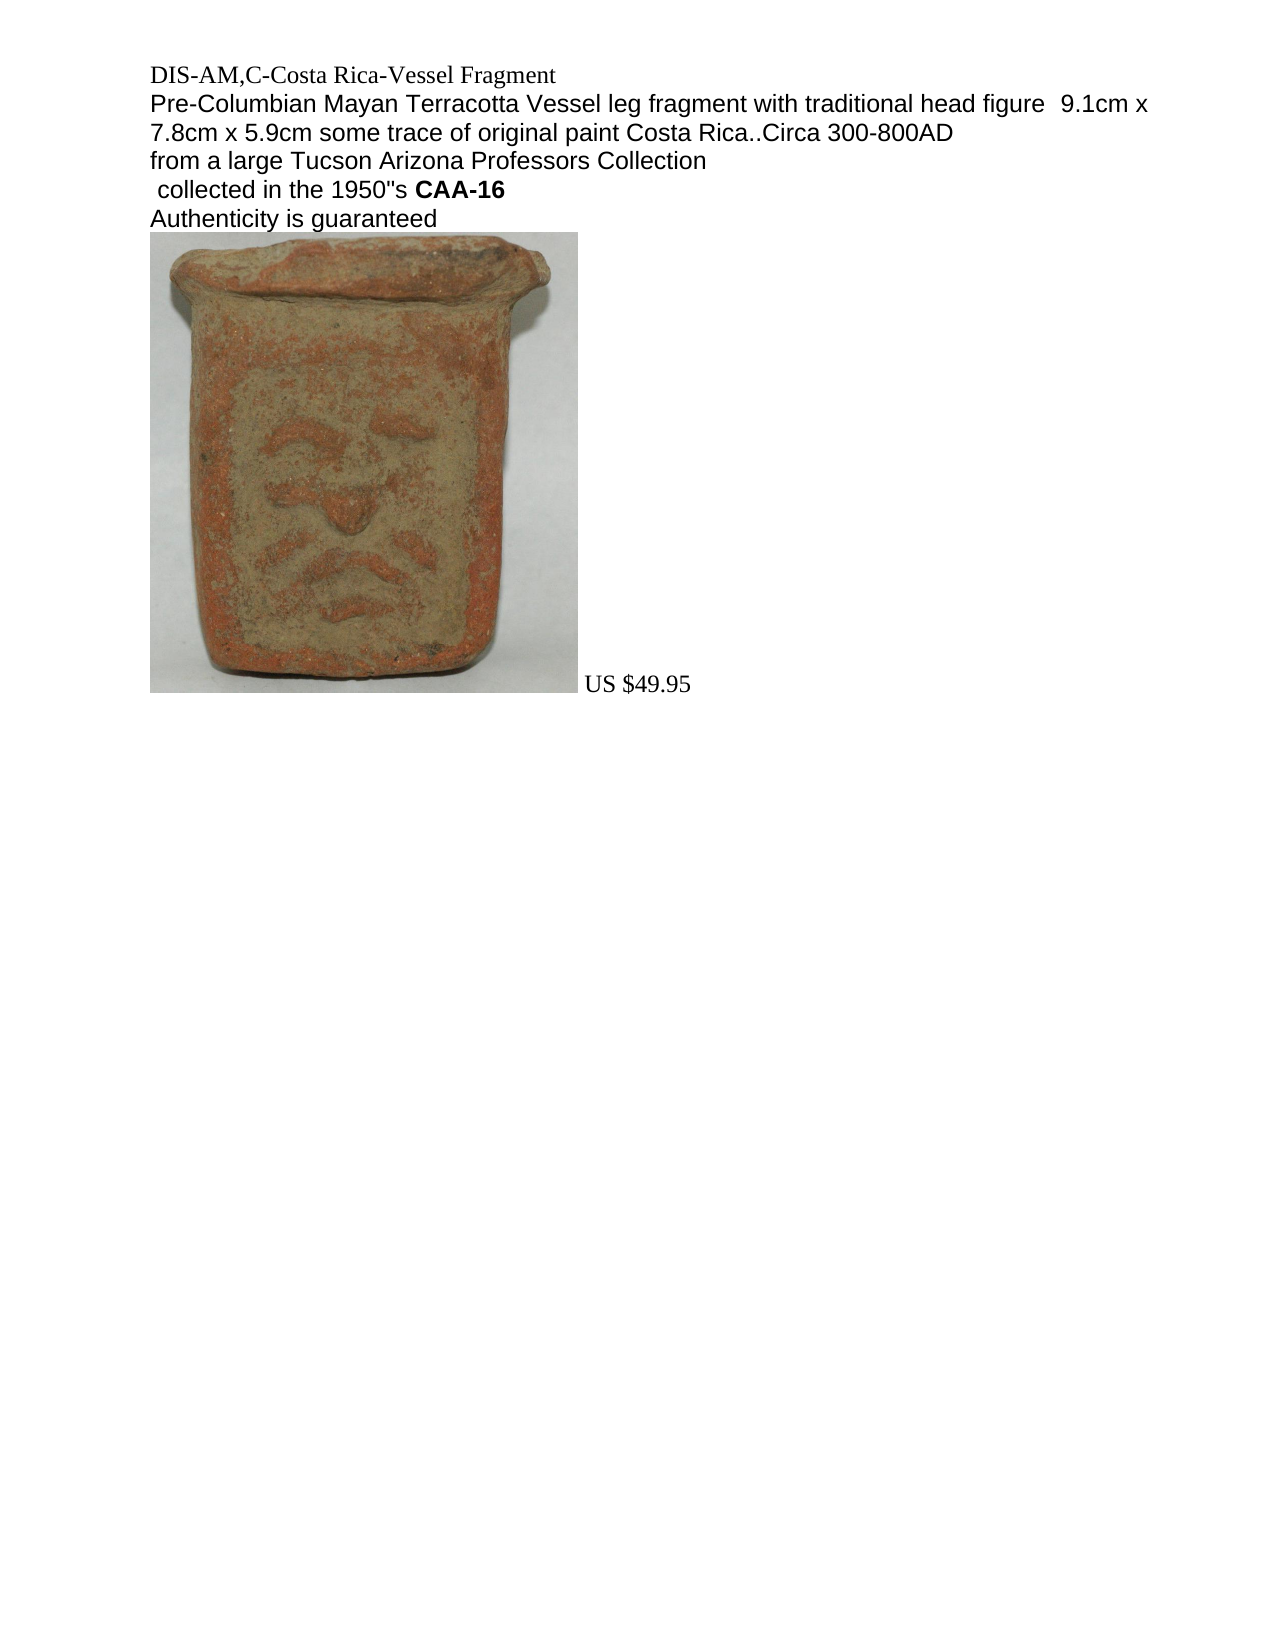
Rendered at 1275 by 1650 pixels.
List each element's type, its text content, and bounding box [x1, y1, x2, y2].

text Pre-Columbian Mayan Terracotta Vessel leg fragment with traditional head figure 9.1cm x 7.8cm x 5.9cm some trace of original paint Costa Rica..Circa 300-800AD from a large Tucson Arizona Professors Collection collected in the 1950"s CAA-16 Authenticity is guaranteed [150, 89, 1215, 232]
picture [150, 232, 578, 693]
text DIS-AM,C-Costa Rica-Vessel Fragment [150, 60, 1215, 89]
